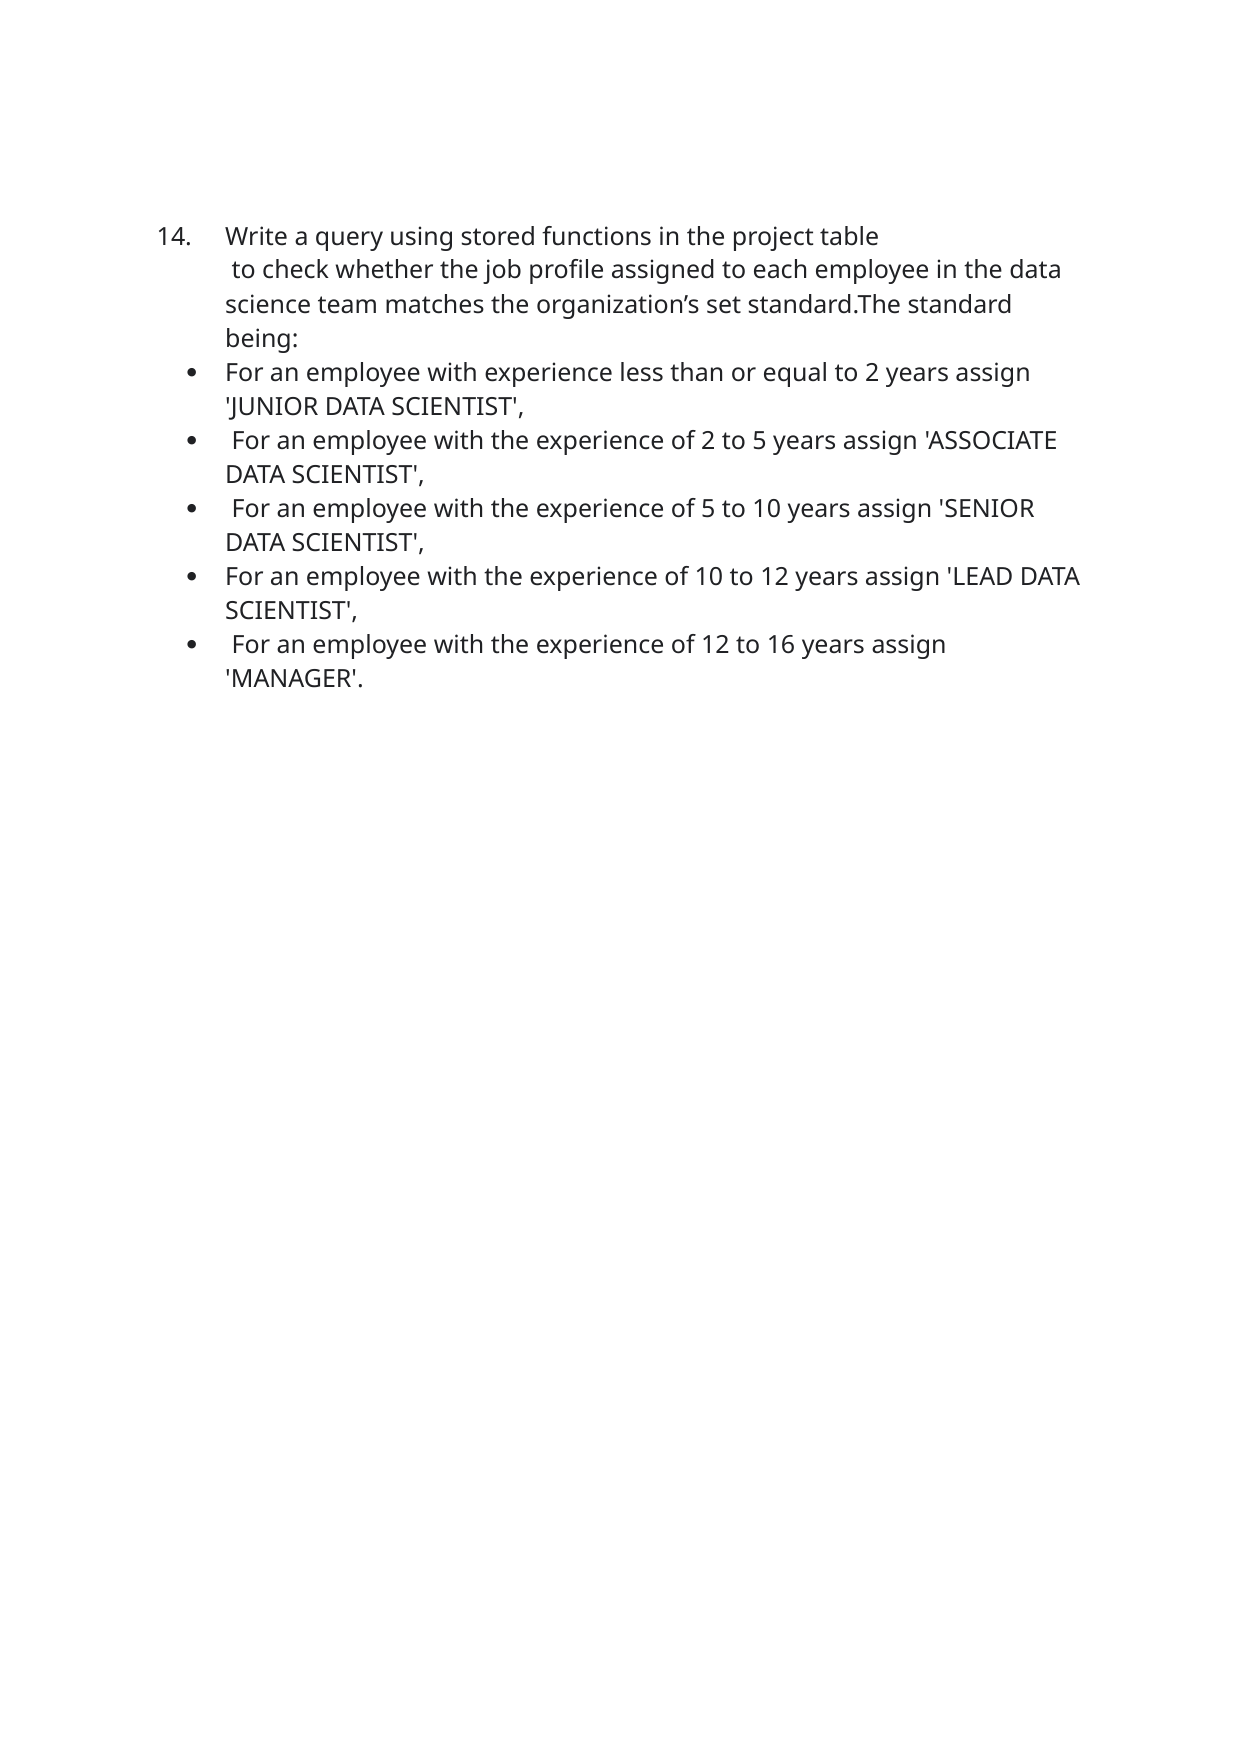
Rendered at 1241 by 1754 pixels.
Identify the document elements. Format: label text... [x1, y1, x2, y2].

list For an employee with the experience of 5 to 10 years assign 'SENIOR DATA SCIENTIST', [187, 491, 1090, 559]
text 14. Write a query using stored functions in the project table [150, 218, 1090, 252]
list For an employee with the experience of 2 to 5 years assign 'ASSOCIATE DATA SCIENTIST', [187, 422, 1090, 491]
list For an employee with the experience of 10 to 12 years assign 'LEAD DATA SCIENTIST', [187, 559, 1090, 627]
list For an employee with experience less than or equal to 2 years assign 'JUNIOR DATA SCIENTIST', [187, 354, 1090, 422]
text to check whether the job profile assigned to each employee in the data science team matches the organization’s set standard.The standard being: [225, 252, 1090, 354]
list For an employee with the experience of 12 to 16 years assign 'MANAGER'. [187, 627, 1090, 695]
